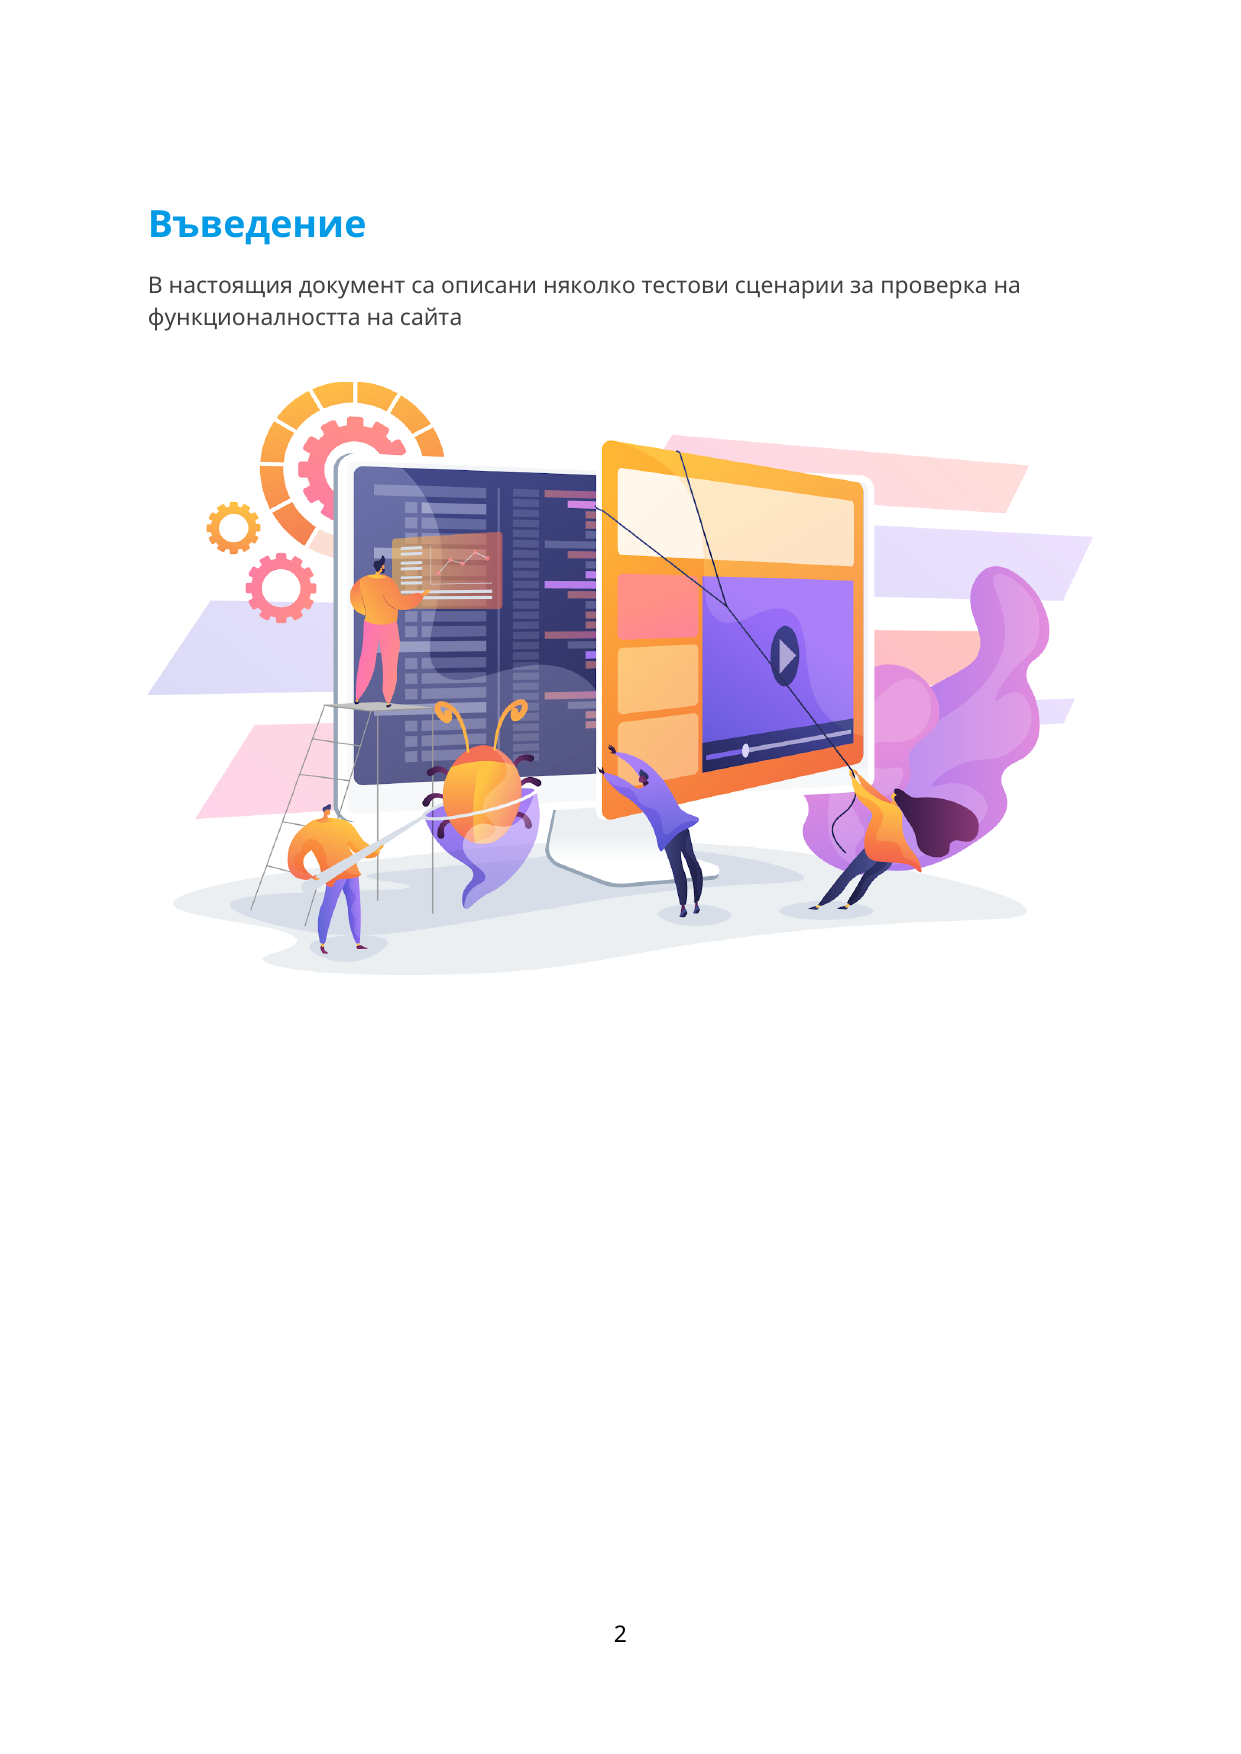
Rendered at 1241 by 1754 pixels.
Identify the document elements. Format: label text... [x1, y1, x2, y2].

text Въведение [148, 198, 1093, 249]
picture [147, 382, 1093, 975]
text В настоящия документ са описани няколко тестови сценарии за проверка на функционалността на сайта [148, 269, 1093, 332]
